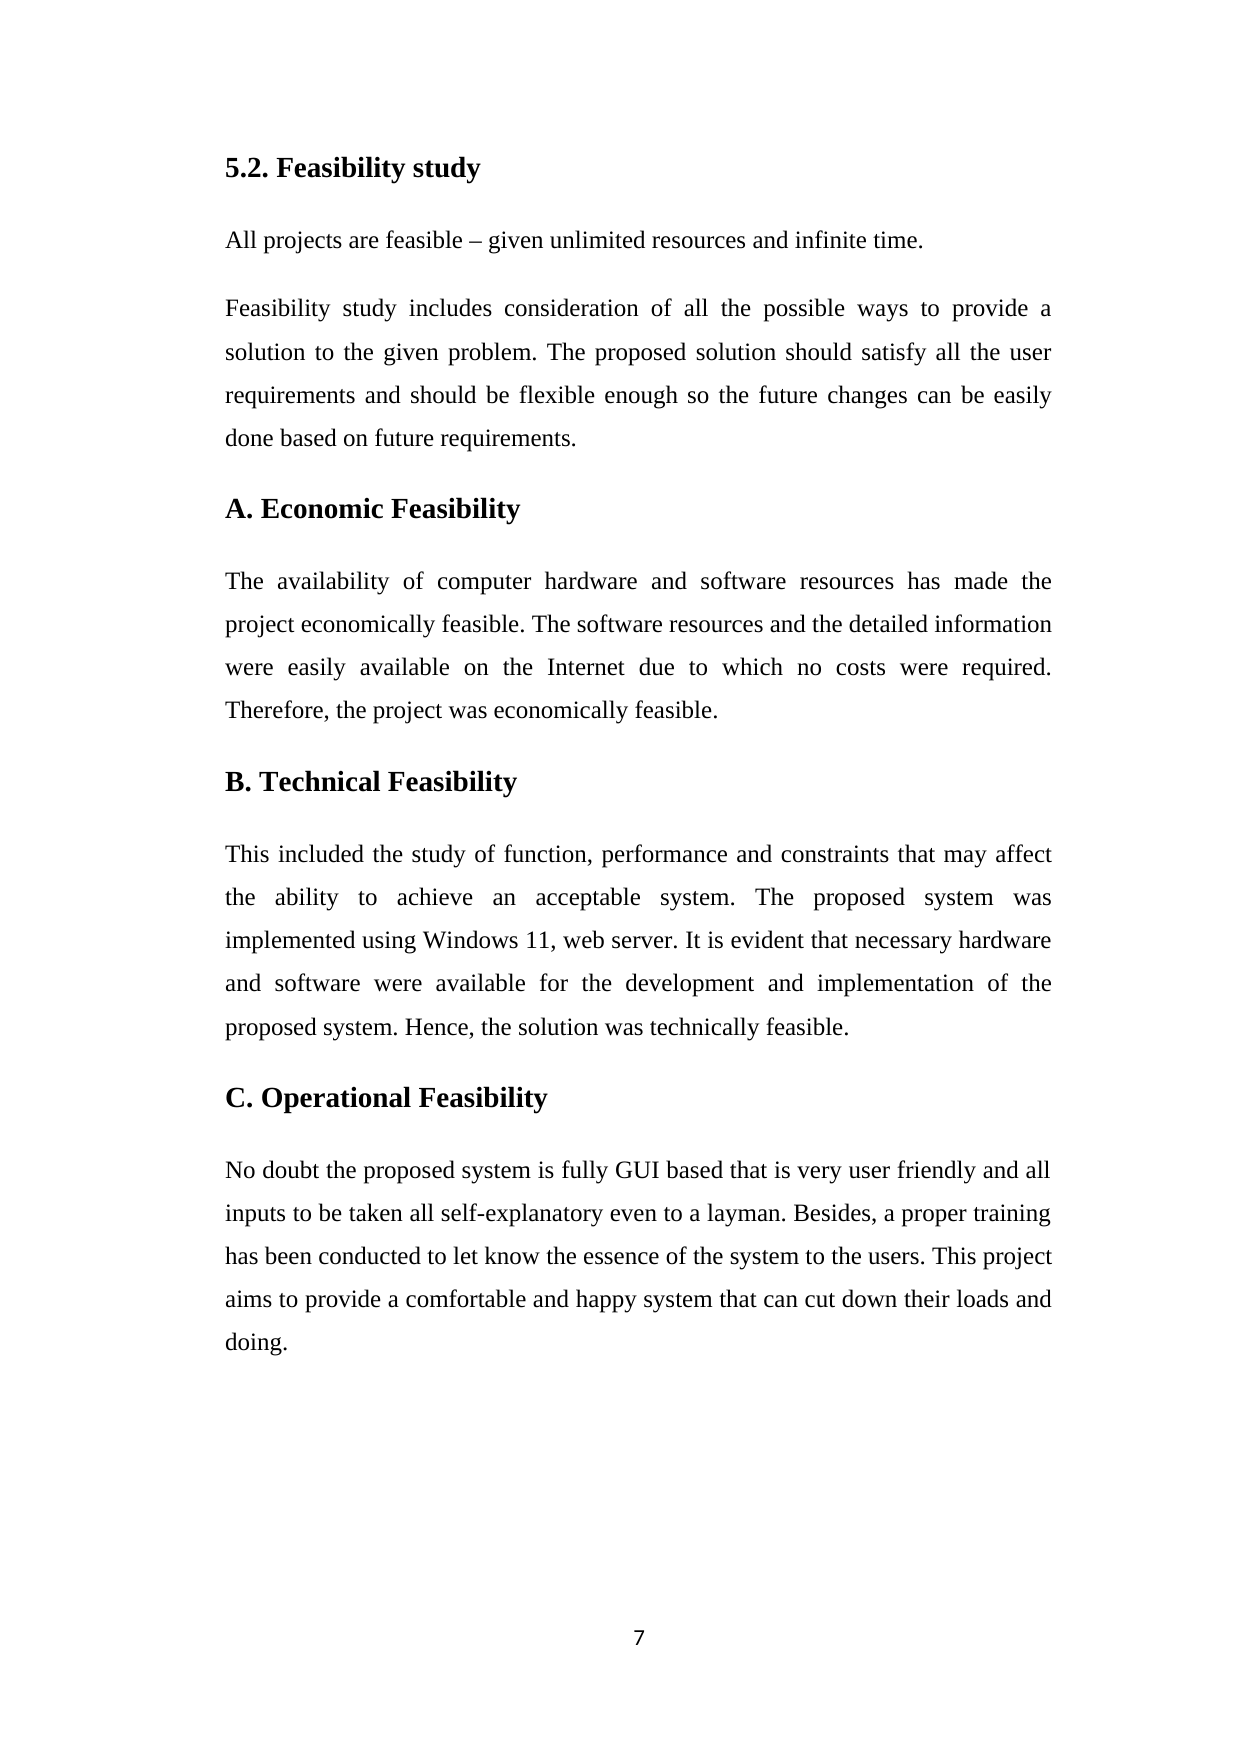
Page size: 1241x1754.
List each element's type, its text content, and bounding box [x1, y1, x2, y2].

text 5.2. Feasibility study [225, 150, 1053, 183]
text All projects are feasible – given unlimited resources and infinite time. [225, 225, 1053, 254]
text C. Operational Feasibility [225, 1080, 1053, 1113]
text B. Technical Feasibility [225, 764, 1053, 797]
text This included the study of function, performance and constraints that may affect the ability to achieve an acceptable system. The proposed system was implemented using Windows 11, web server. It is evident that necessary hardware and software were available for the development and implementation of the proposed system. Hence, the solution was technically feasible. [225, 839, 1053, 1040]
text A. Economic Feasibility [225, 491, 1053, 524]
text Feasibility study includes consideration of all the possible ways to provide a solution to the given problem. The proposed solution should satisfy all the user requirements and should be flexible enough so the future changes can be easily done based on future requirements. [225, 293, 1053, 452]
text The availability of computer hardware and software resources has made the project economically feasible. The software resources and the detailed information were easily available on the Internet due to which no costs were required. Therefore, the project was economically feasible. [225, 566, 1053, 724]
text No doubt the proposed system is fully GUI based that is very user friendly and all inputs to be taken all self-explanatory even to a layman. Besides, a proper training has been conducted to let know the essence of the system to the users. This project aims to provide a comfortable and happy system that can cut down their loads and doing. [225, 1155, 1053, 1356]
